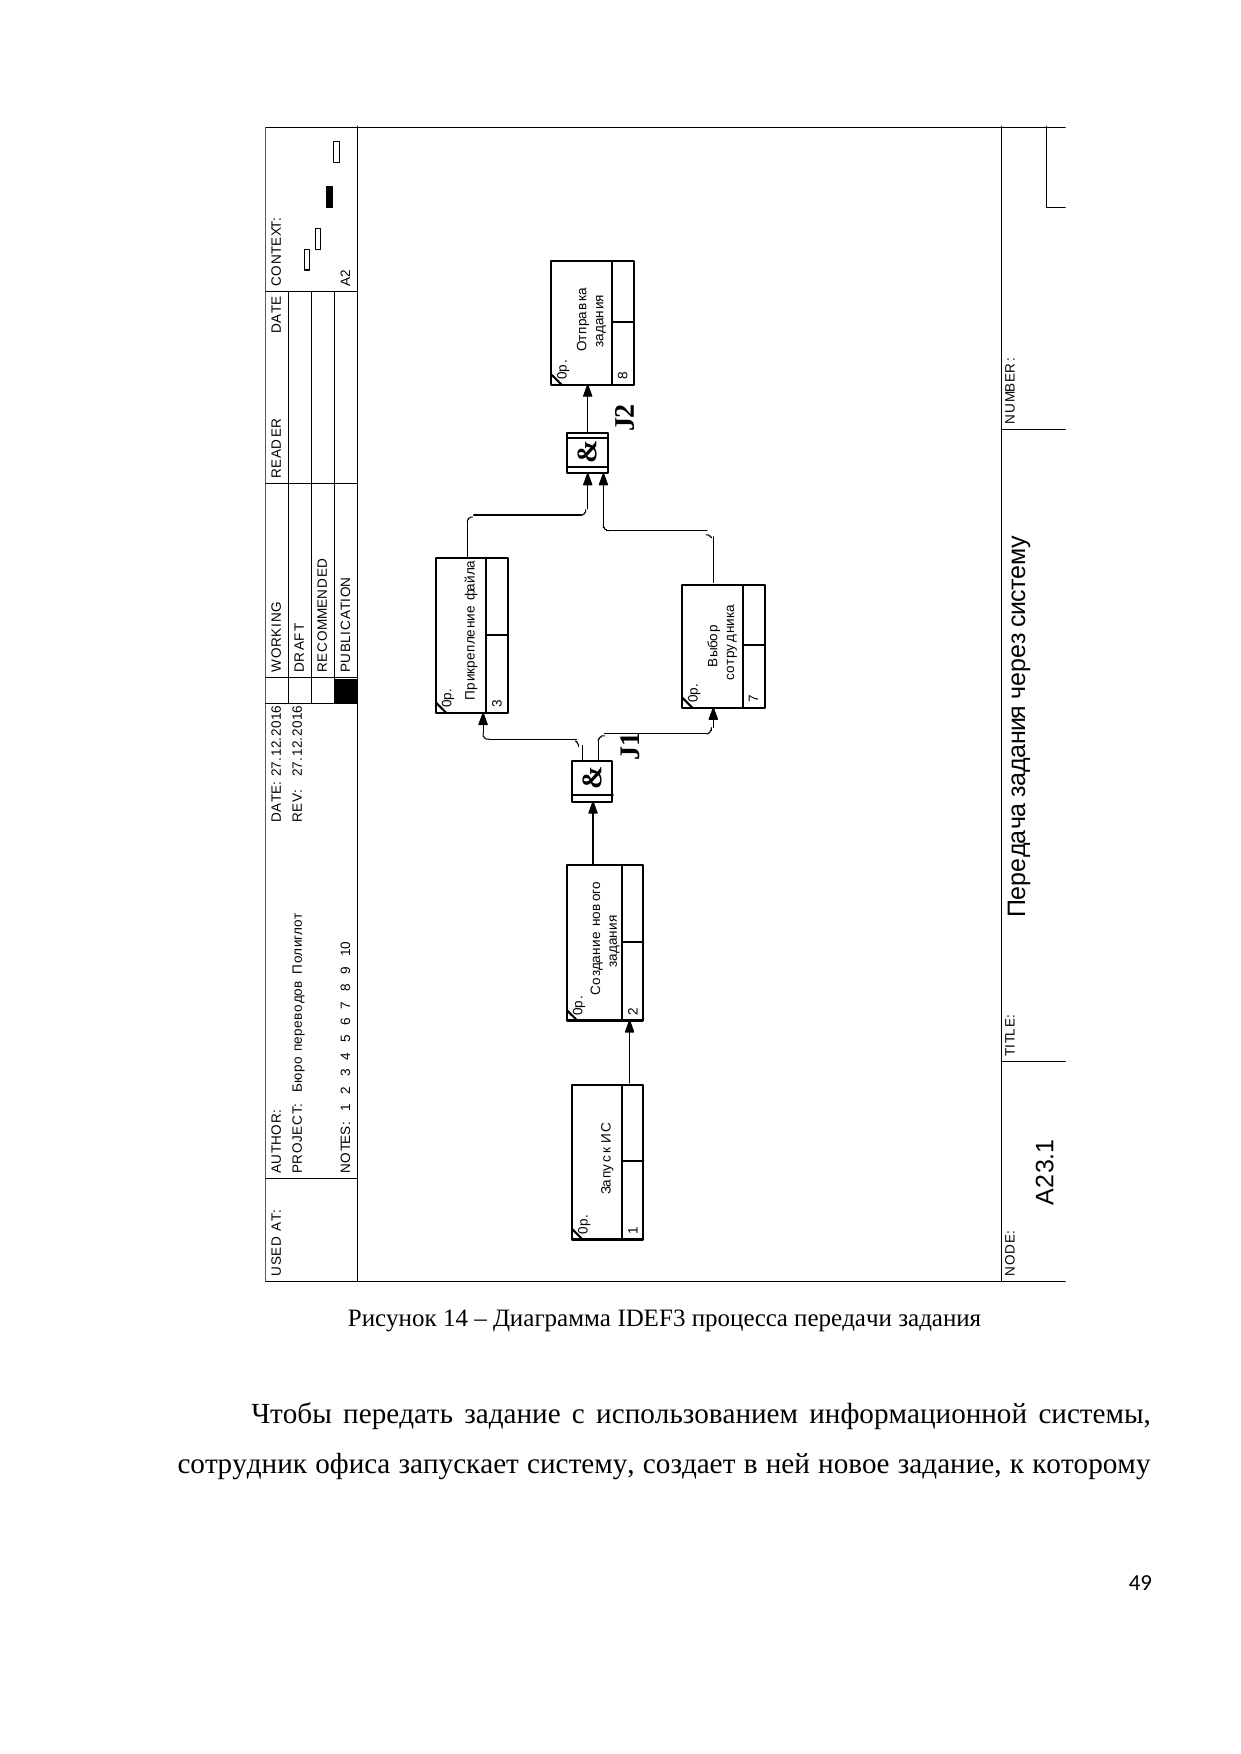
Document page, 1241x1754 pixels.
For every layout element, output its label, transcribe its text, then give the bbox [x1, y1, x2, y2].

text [177, 1396, 1152, 1480]
text Рисунок 14 – Диаграмма IDEF3 процесса передачи задания [177, 1303, 1152, 1331]
